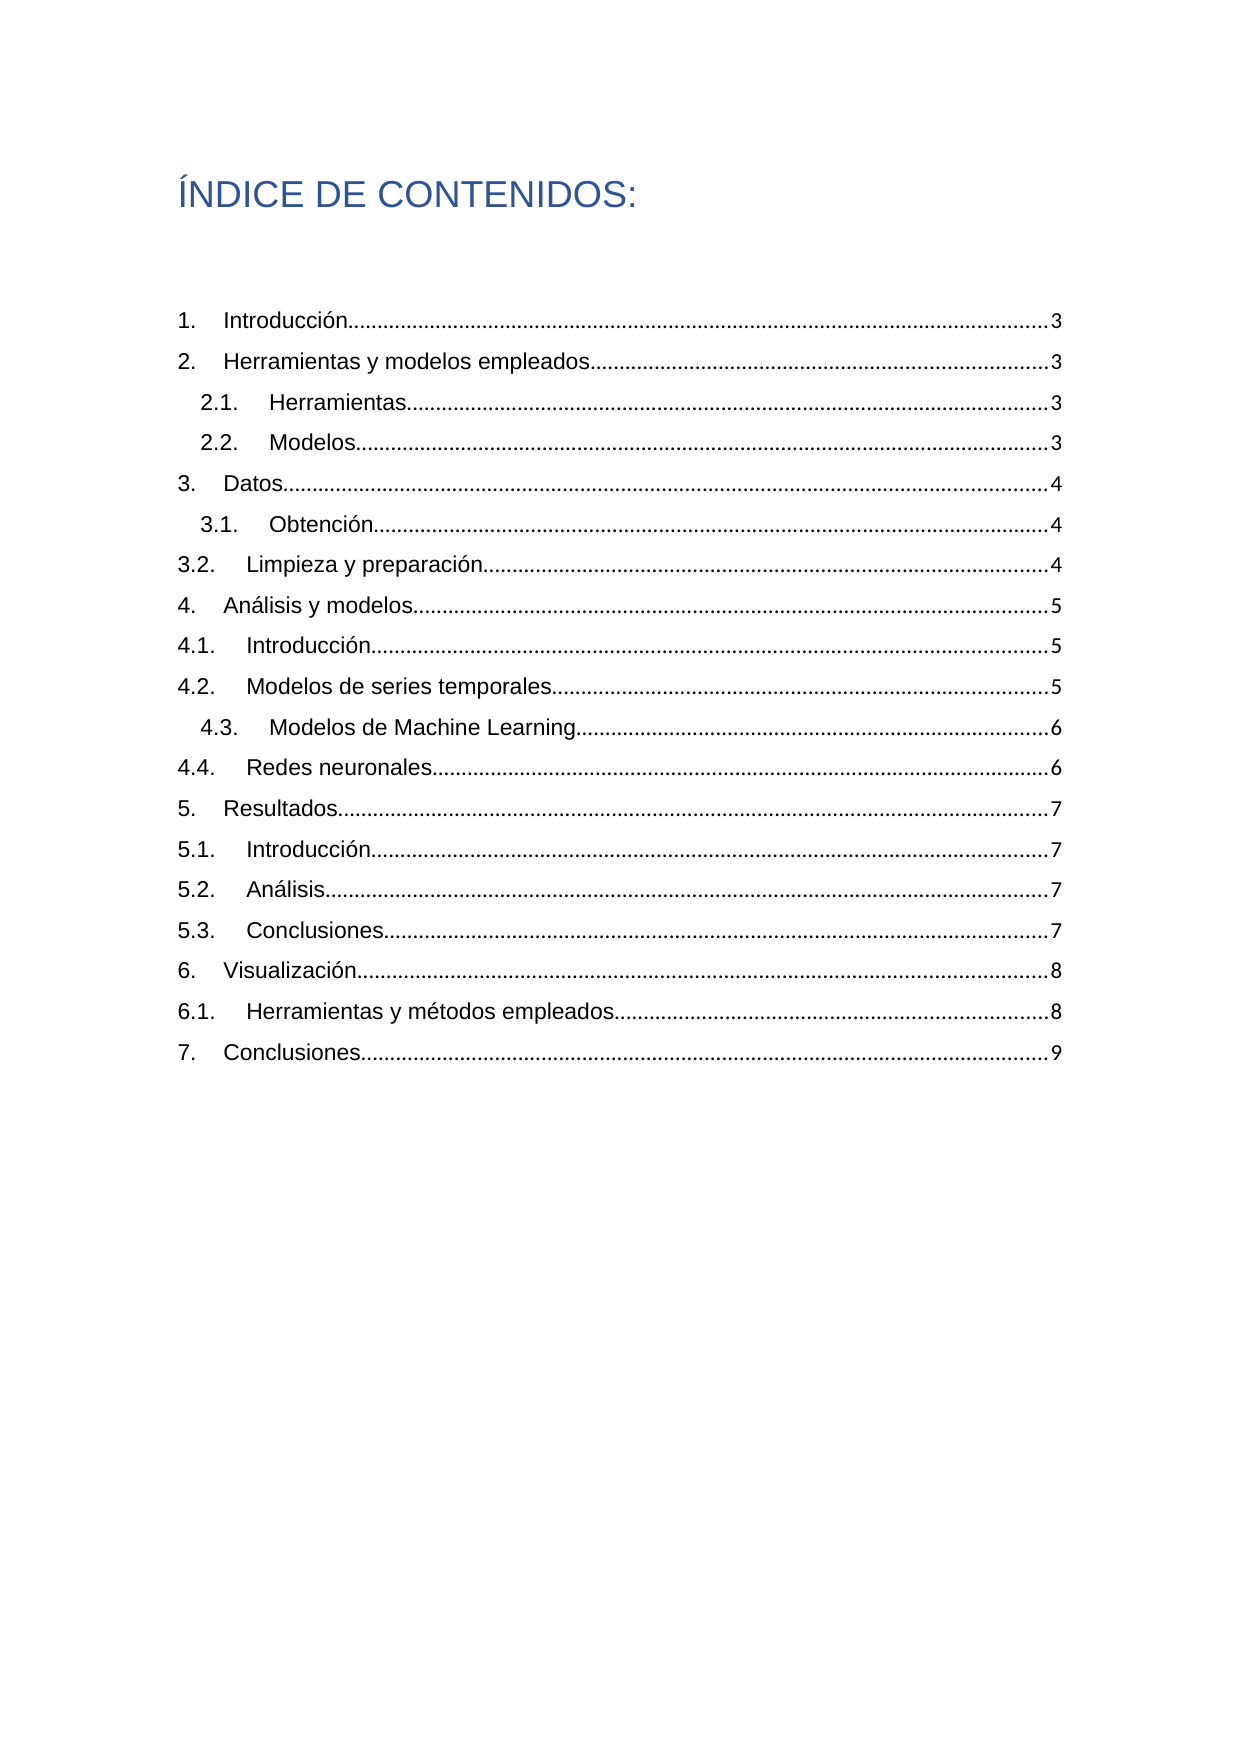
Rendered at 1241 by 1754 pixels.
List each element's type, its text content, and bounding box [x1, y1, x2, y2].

subtitle ÍNDICE DE CONTENIDOS: [177, 173, 1063, 216]
